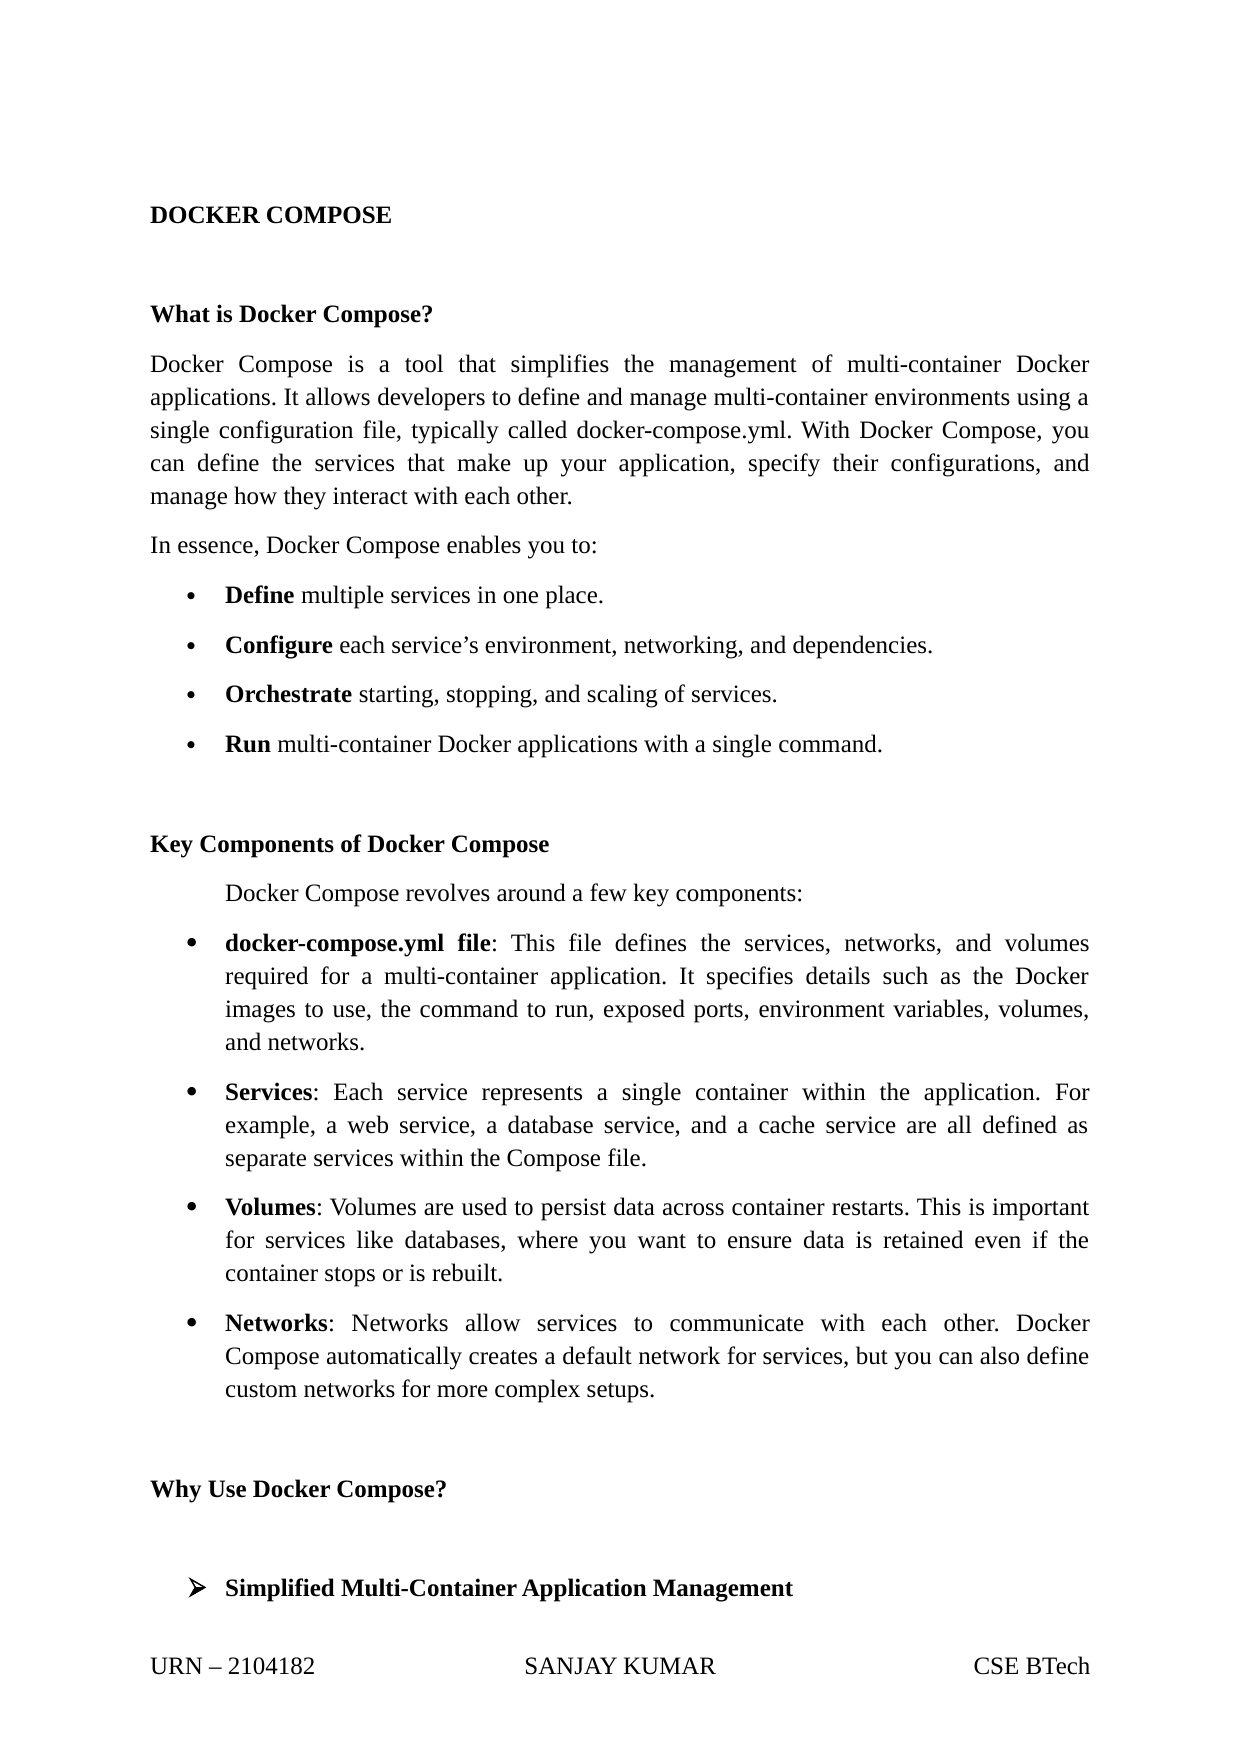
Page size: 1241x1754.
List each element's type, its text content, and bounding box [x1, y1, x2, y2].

list Define multiple services in one place. [187, 580, 1090, 609]
list Orchestrate starting, stopping, and scaling of services. [187, 679, 1090, 708]
text Key Components of Docker Compose [150, 829, 1090, 857]
list Run multi-container Docker applications with a single command. [187, 729, 1090, 758]
text Docker Compose revolves around a few key components: [225, 878, 1090, 907]
list docker-compose.yml file: This file defines the services, networks, and volumes required for a multi-container application. It specifies details such as the Docker images to use, the command to run, exposed ports, environment variables, volumes, and networks. [187, 928, 1090, 1056]
list Simplified Multi-Container Application Management [187, 1573, 1090, 1602]
list Networks: Networks allow services to communicate with each other. Docker Compose automatically creates a default network for services, but you can also define custom networks for more complex setups. [187, 1308, 1090, 1403]
list Volumes: Volumes are used to persist data across container restarts. This is important for services like databases, where you want to ensure data is retained even if the container stops or is rebuilt. [187, 1192, 1090, 1287]
text In essence, Docker Compose enables you to: [150, 531, 1090, 559]
text Why Use Docker Compose? [150, 1474, 1090, 1502]
list Services: Each service represents a single container within the application. For example, a web service, a database service, and a cache service are all defined as separate services within the Compose file. [187, 1077, 1090, 1172]
text Docker Compose is a tool that simplifies the management of multi-container Docker applications. It allows developers to define and manage multi-container environments using a single configuration file, typically called docker-compose.yml. With Docker Compose, you can define the services that make up your application, specify their configurations, and manage how they interact with each other. [150, 349, 1090, 509]
list Configure each service’s environment, networking, and dependencies. [187, 630, 1090, 659]
text What is Docker Compose? [150, 299, 1090, 328]
text DOCKER COMPOSE [150, 200, 1090, 228]
